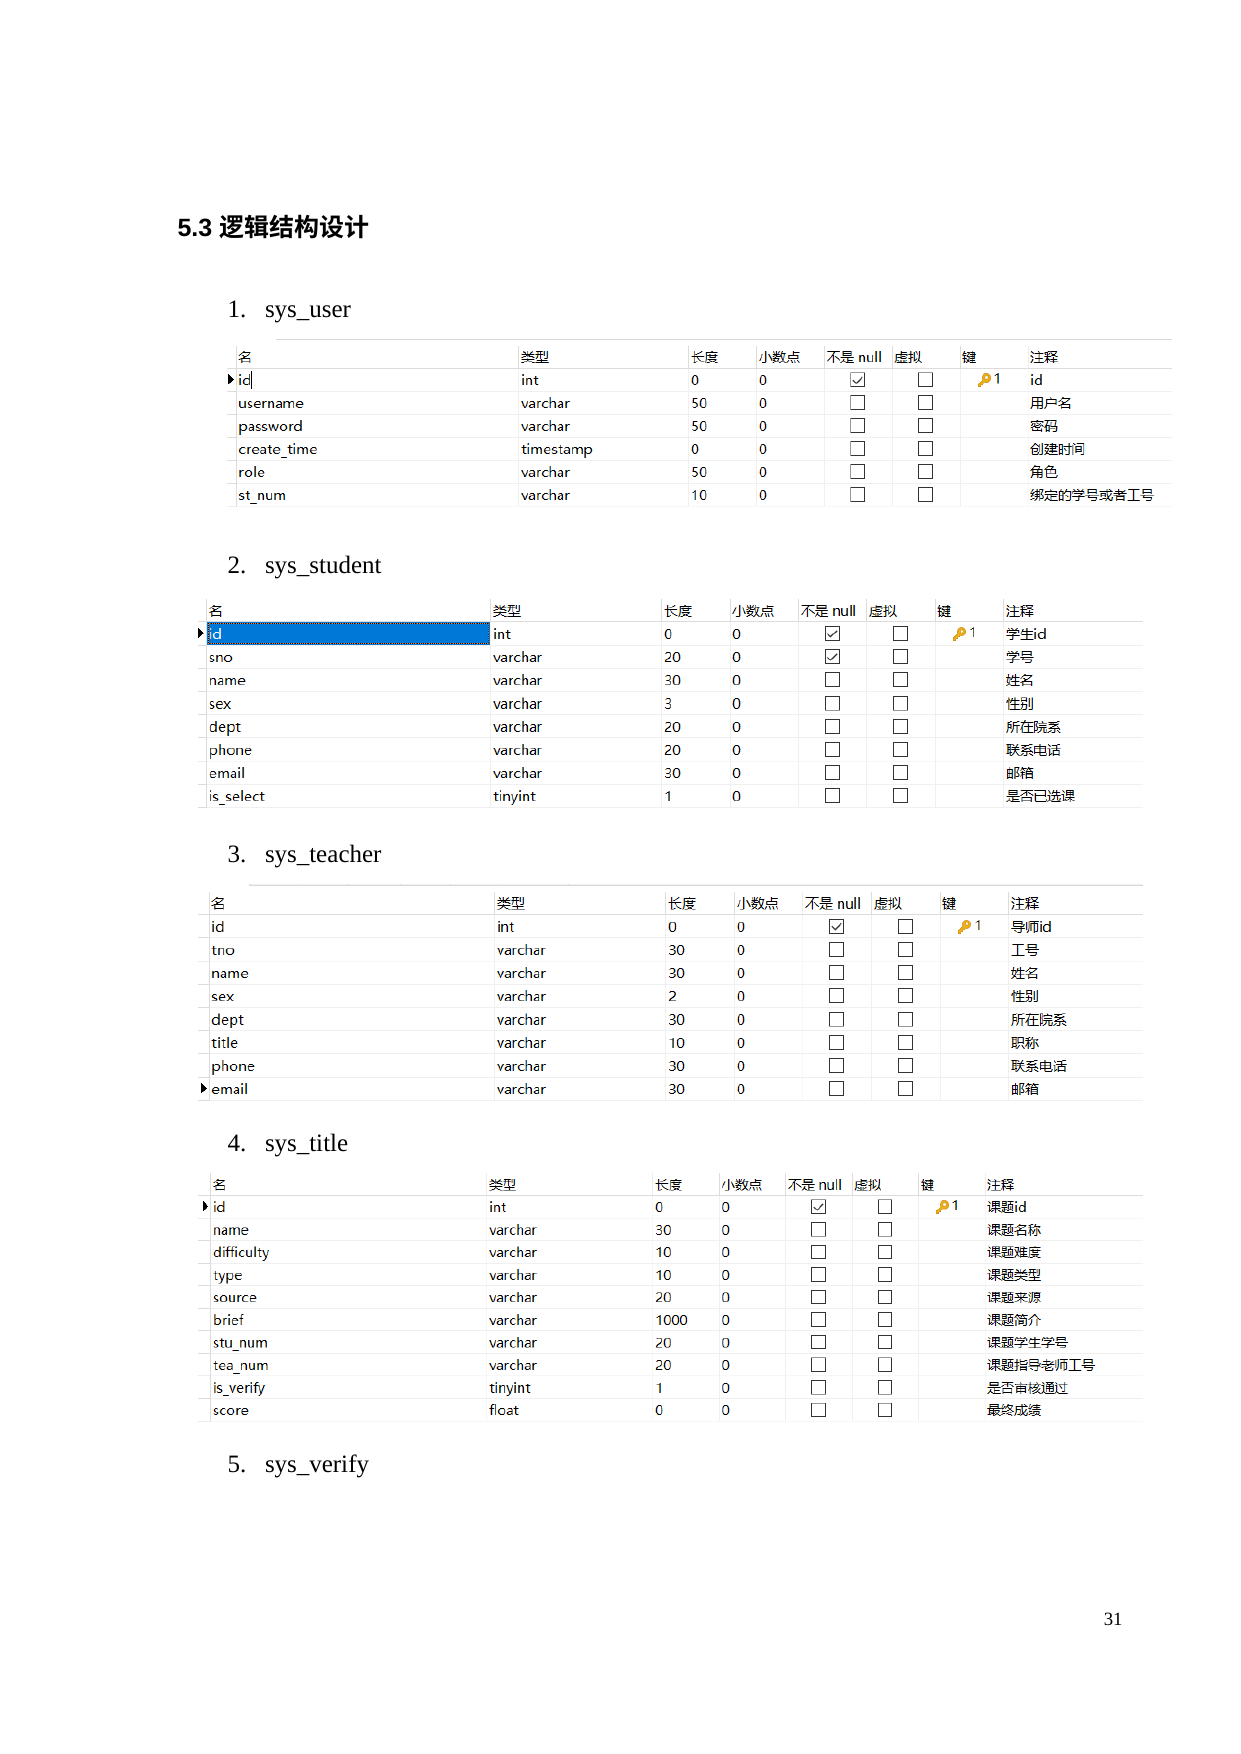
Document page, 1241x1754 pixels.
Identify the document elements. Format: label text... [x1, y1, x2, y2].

text 逻辑结构设计 [177, 193, 1122, 258]
picture [198, 884, 1143, 1104]
list sys_teacher [227, 837, 1122, 870]
picture [227, 339, 1173, 507]
list sys_user [227, 292, 1122, 325]
list sys_verify [227, 1447, 1122, 1480]
list sys_student [227, 548, 1122, 581]
list sys_title [227, 1126, 1122, 1158]
picture [198, 1172, 1143, 1422]
picture [198, 595, 1143, 813]
